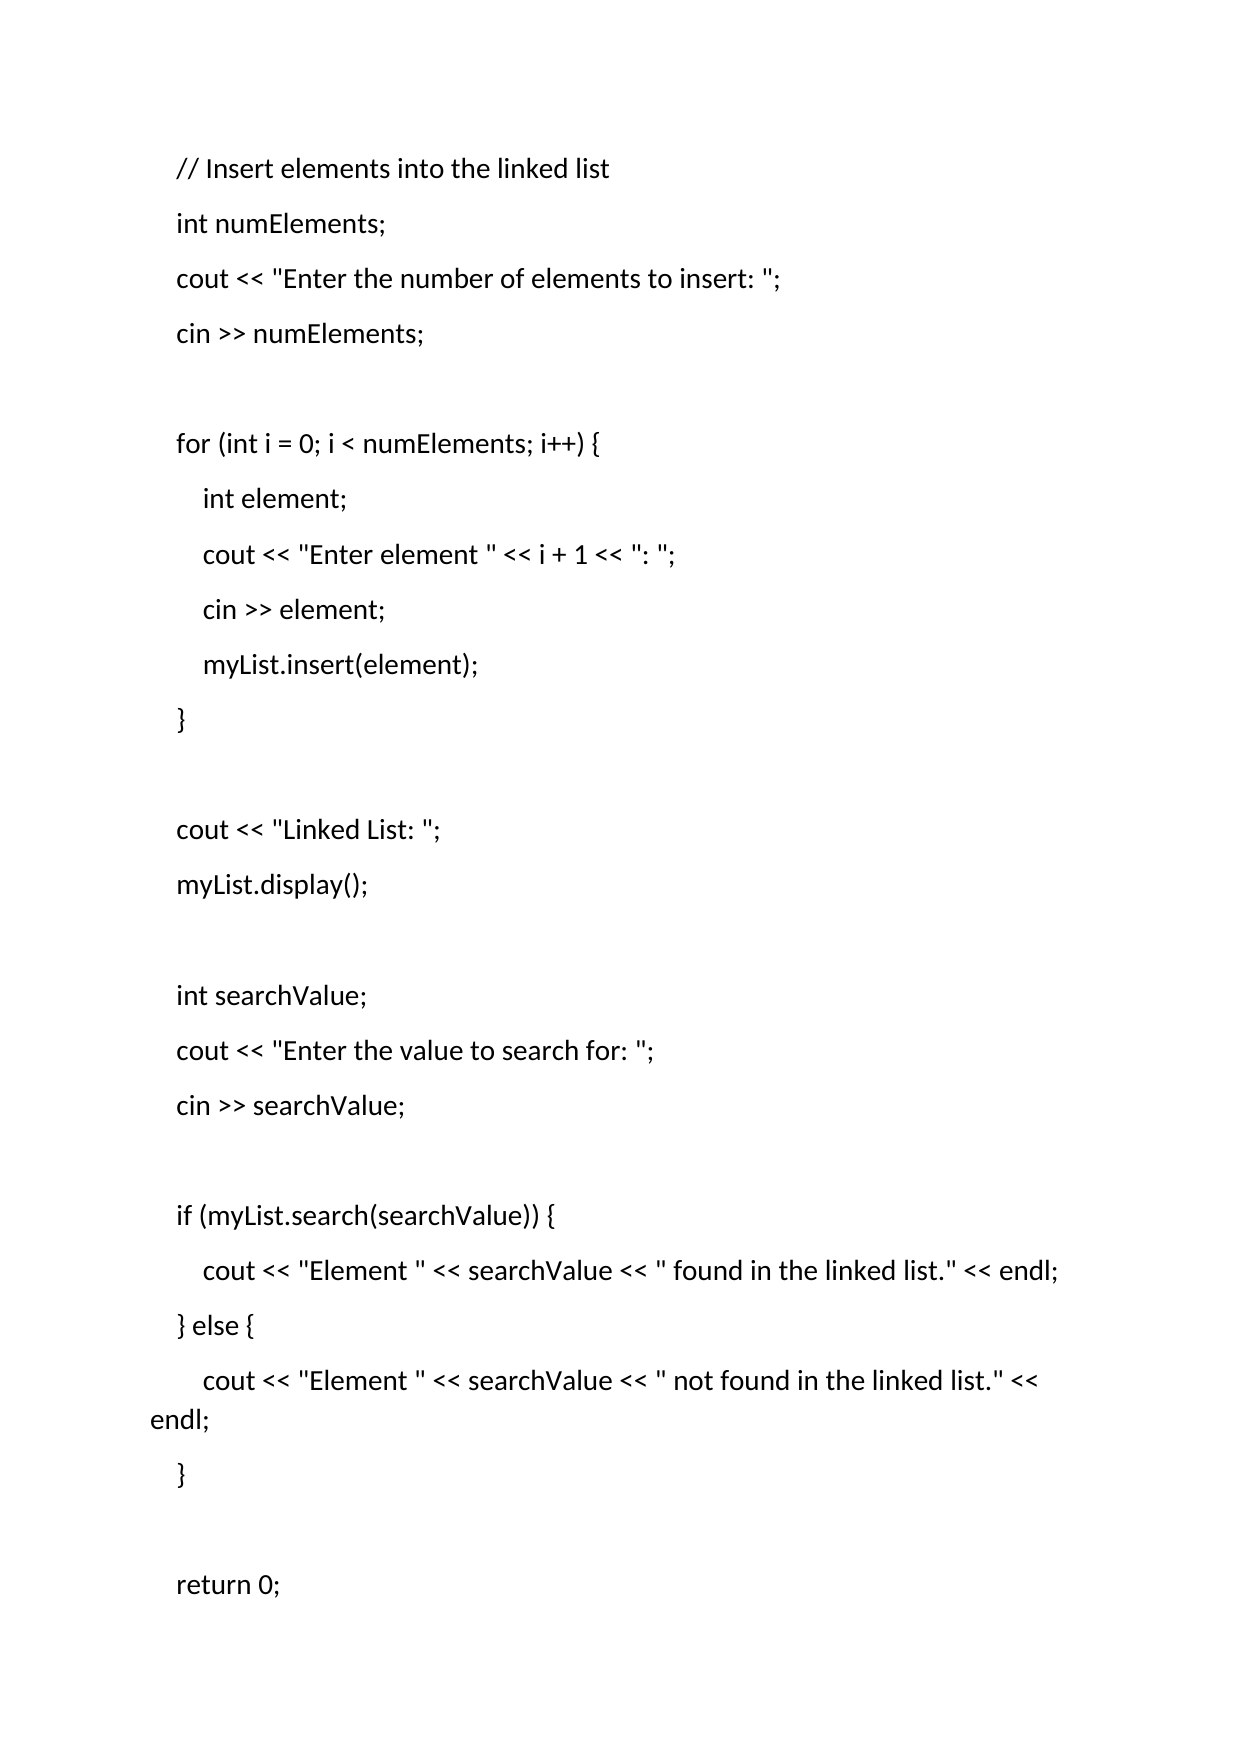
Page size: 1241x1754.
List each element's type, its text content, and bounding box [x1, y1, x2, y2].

text } [150, 701, 1090, 737]
text cin >> numElements; [150, 315, 1090, 351]
text cout << "Enter the number of elements to insert: "; [150, 260, 1090, 296]
text return 0; [150, 1566, 1090, 1602]
text int numElements; [150, 205, 1090, 241]
text cout << "Element " << searchValue << " not found in the linked list." << endl; [150, 1362, 1090, 1436]
text cout << "Linked List: "; [150, 811, 1090, 847]
text cin >> searchValue; [150, 1087, 1090, 1122]
text int searchValue; [150, 977, 1090, 1012]
text cout << "Enter element " << i + 1 << ": "; [150, 536, 1090, 571]
text cout << "Enter the value to search for: "; [150, 1032, 1090, 1067]
text myList.insert(element); [150, 646, 1090, 682]
text cin >> element; [150, 591, 1090, 626]
text if (myList.search(searchValue)) { [150, 1197, 1090, 1233]
text for (int i = 0; i < numElements; i++) { [150, 426, 1090, 461]
text } [150, 1456, 1090, 1491]
text // Insert elements into the linked list [150, 150, 1090, 186]
text } else { [150, 1307, 1090, 1343]
text myList.display(); [150, 866, 1090, 902]
text cout << "Element " << searchValue << " found in the linked list." << endl; [150, 1252, 1090, 1288]
text int element; [150, 481, 1090, 516]
